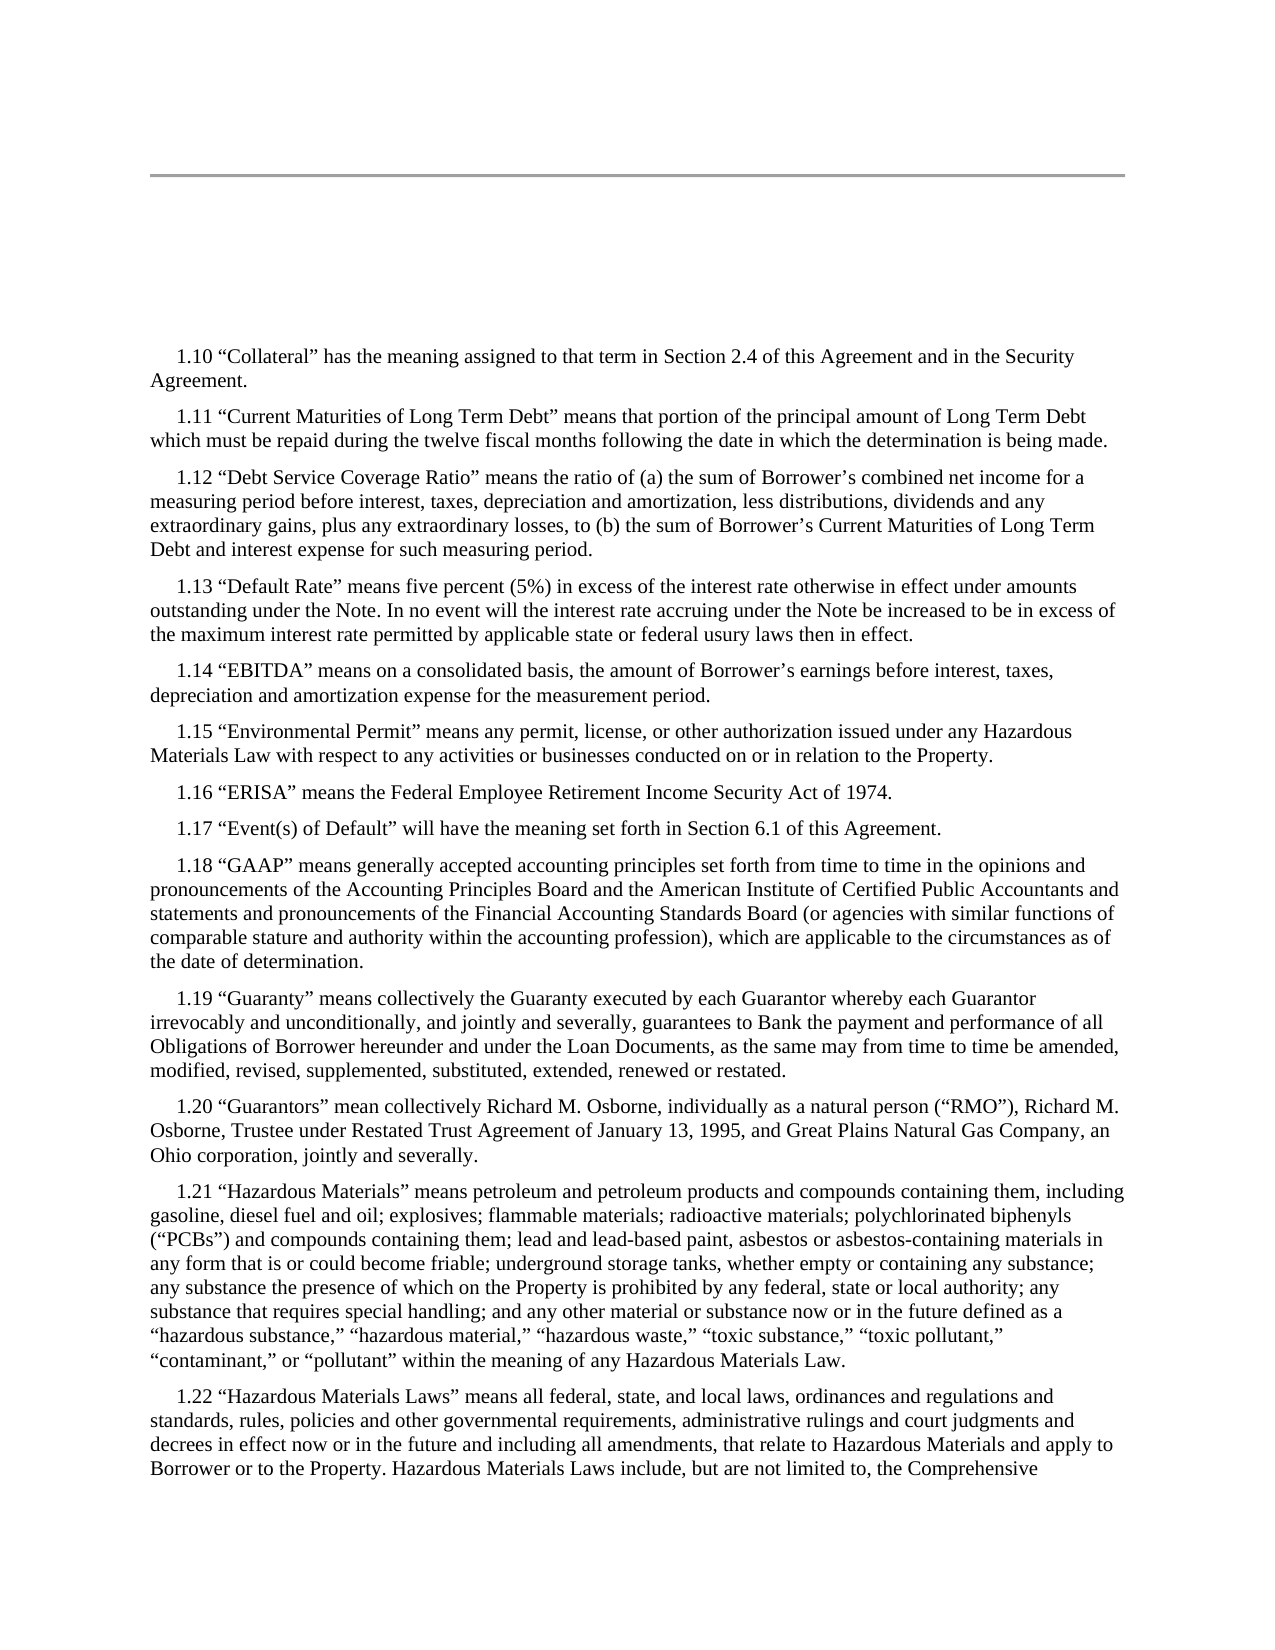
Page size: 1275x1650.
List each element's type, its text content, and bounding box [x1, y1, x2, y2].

text 1.16 “ERISA” means the Federal Employee Retirement Income Security Act of 1974. [150, 780, 1125, 804]
text 1.18 “GAAP” means generally accepted accounting principles set forth from time to time in the opinions and pronouncements of the Accounting Principles Board and the American Institute of Certified Public Accountants and statements and pronouncements of the Financial Accounting Standards Board (or agencies with similar functions of comparable stature and authority within the accounting profession), which are applicable to the circumstances as of the date of determination. [150, 853, 1125, 973]
text 1.15 “Environmental Permit” means any permit, license, or other authorization issued under any Hazardous Materials Law with respect to any activities or businesses conducted on or in relation to the Property. [150, 719, 1125, 767]
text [150, 1384, 1125, 1480]
text 1.11 “Current Maturities of Long Term Debt” means that portion of the principal amount of Long Term Debt which must be repaid during the twelve fiscal months following the date in which the determination is being made. [150, 404, 1125, 452]
text 1.19 “Guaranty” means collectively the Guaranty executed by each Guarantor whereby each Guarantor irrevocably and unconditionally, and jointly and severally, guarantees to Bank the payment and performance of all Obligations of Borrower hereunder and under the Loan Documents, as the same may from time to time be amended, modified, revised, supplemented, substituted, extended, renewed or restated. [150, 986, 1125, 1082]
text 1.20 “Guarantors” mean collectively Richard M. Osborne, individually as a natural person (“RMO”), Richard M. Osborne, Trustee under Restated Trust Agreement of January 13, 1995, and Great Plains Natural Gas Company, an Ohio corporation, jointly and severally. [150, 1094, 1125, 1167]
text 1.13 “Default Rate” means five percent (5%) in excess of the interest rate otherwise in effect under amounts outstanding under the Note. In no event will the interest rate accruing under the Note be increased to be in excess of the maximum interest rate permitted by applicable state or federal usury laws then in effect. [150, 574, 1125, 646]
text 1.10 “Collateral” has the meaning assigned to that term in Section 2.4 of this Agreement and in the Security Agreement. [150, 344, 1125, 392]
text 1.14 “EBITDA” means on a consolidated basis, the amount of Borrower’s earnings before interest, taxes, depreciation and amortization expense for the measurement period. [150, 658, 1125, 707]
text 1.12 “Debt Service Coverage Ratio” means the ratio of (a) the sum of Borrower’s combined net income for a measuring period before interest, taxes, depreciation and amortization, less distributions, dividends and any extraordinary gains, plus any extraordinary losses, to (b) the sum of Borrower’s Current Maturities of Long Term Debt and interest expense for such measuring period. [150, 465, 1125, 561]
text 1.21 “Hazardous Materials” means petroleum and petroleum products and compounds containing them, including gasoline, diesel fuel and oil; explosives; flammable materials; radioactive materials; polychlorinated biphenyls (“PCBs”) and compounds containing them; lead and lead-based paint, asbestos or asbestos-containing materials in any form that is or could become friable; underground storage tanks, whether empty or containing any substance; any substance the presence of which on the Property is prohibited by any federal, state or local authority; any substance that requires special handling; and any other material or substance now or in the future defined as a “hazardous substance,” “hazardous material,” “hazardous waste,” “toxic substance,” “toxic pollutant,” “contaminant,” or “pollutant” within the meaning of any Hazardous Materials Law. [150, 1179, 1125, 1372]
text 1.17 “Event(s) of Default” will have the meaning set forth in Section 6.1 of this Agreement. [150, 816, 1125, 840]
